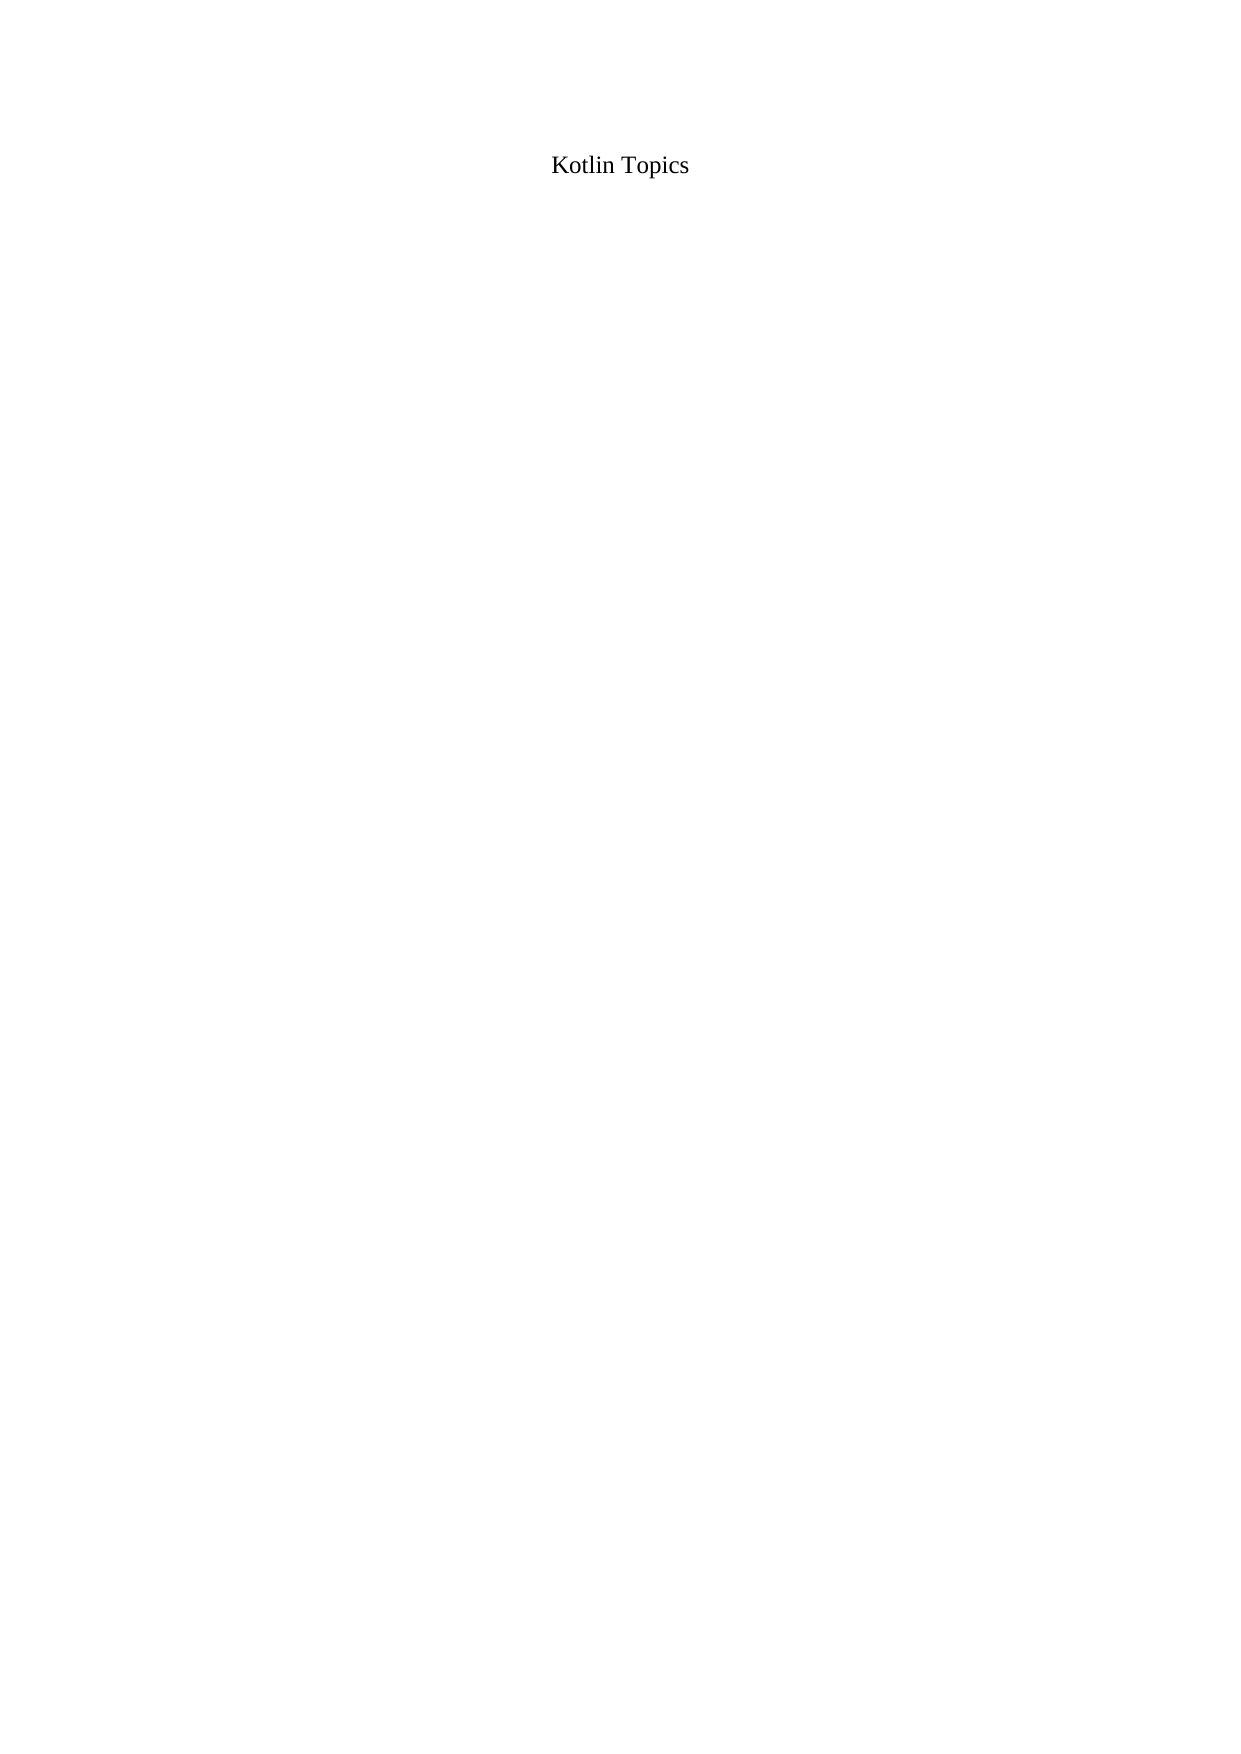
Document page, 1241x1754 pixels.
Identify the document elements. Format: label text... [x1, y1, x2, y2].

text Kotlin Topics [150, 150, 1090, 179]
